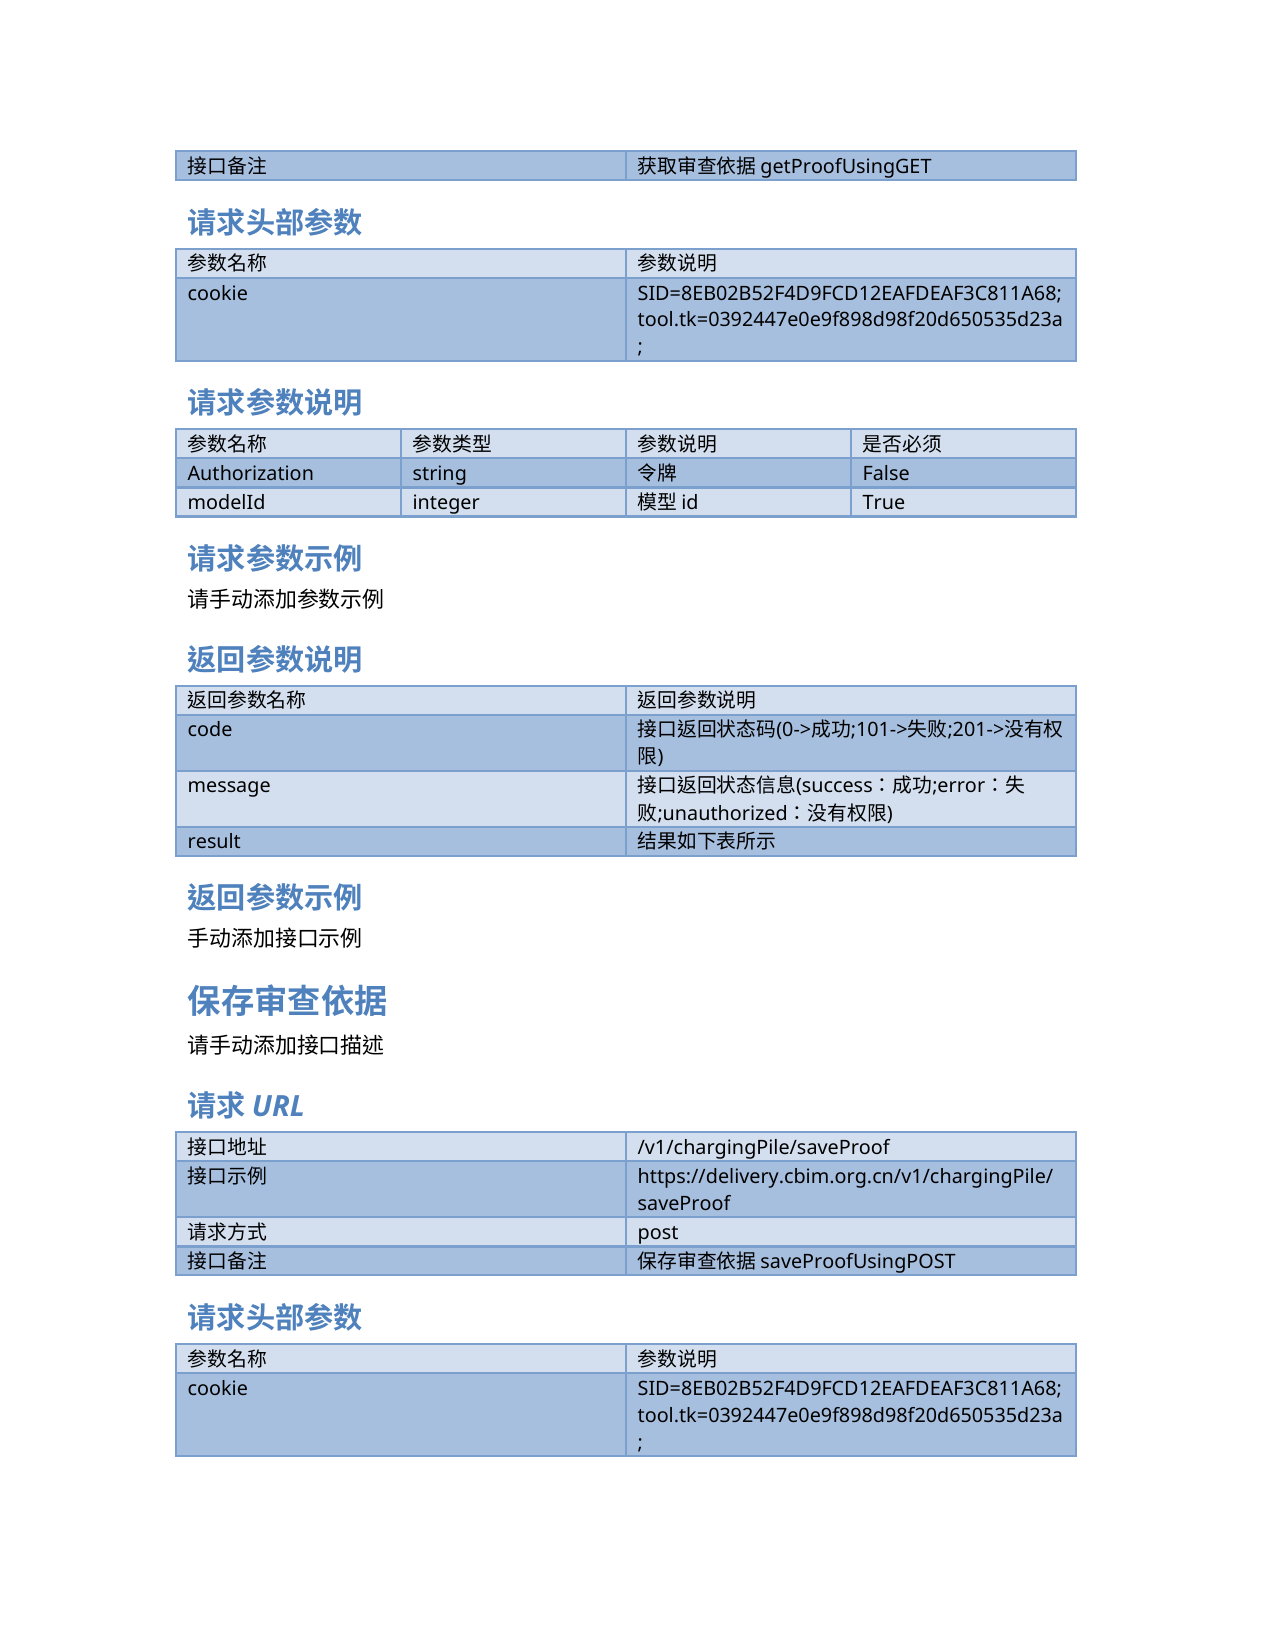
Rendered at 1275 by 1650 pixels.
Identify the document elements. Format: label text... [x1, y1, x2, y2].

table_cell 结果如下表所示 [627, 828, 1075, 855]
subtitle 返回参数说明 [187, 639, 1087, 679]
table_cell post [627, 1218, 1075, 1245]
table_cell 获取审查依据getProofUsingGET [627, 152, 1075, 179]
table_header 参数名称 [177, 1345, 625, 1372]
table_cell message [177, 772, 625, 826]
subtitle 请求URL [187, 1086, 1087, 1125]
table_cell 接口返回状态信息(success：成功;error：失败;unauthorized：没有权限) [627, 772, 1075, 826]
text 请手动添加参数示例 [187, 584, 1087, 614]
table_cell integer [402, 489, 625, 515]
subtitle 请求参数示例 [187, 538, 1087, 578]
table_cell result [177, 828, 625, 855]
table_cell cookie [177, 279, 625, 360]
table_cell cookie [177, 1374, 625, 1455]
table_header 参数类型 [402, 430, 625, 457]
table_cell code [177, 716, 625, 770]
table_cell https://delivery.cbim.org.cn/v1/chargingPile/saveProof [627, 1162, 1075, 1216]
table_cell Authorization [177, 459, 400, 486]
table_cell 模型id [627, 489, 850, 515]
table_header 参数说明 [627, 430, 850, 457]
table_cell SID=8EB02B52F4D9FCD12EAFDEAF3C811A68; tool.tk=0392447e0e9f898d98f20d650535d23a; [627, 279, 1075, 360]
table_cell modelId [177, 489, 400, 515]
text 请手动添加接口描述 [187, 1031, 1087, 1060]
table_header 参数名称 [177, 430, 400, 457]
table_header 返回参数名称 [177, 687, 625, 714]
subtitle 请求参数说明 [187, 383, 1087, 422]
table_cell 保存审查依据saveProofUsingPOST [627, 1248, 1075, 1274]
table_cell 请求方式 [177, 1218, 625, 1245]
text 手动添加接口示例 [187, 923, 1087, 953]
table_cell True [852, 489, 1075, 515]
subtitle 保存审查依据 [187, 978, 1087, 1024]
table_cell string [402, 459, 625, 486]
table_cell 令牌 [627, 459, 850, 486]
table_header 参数说明 [627, 1345, 1075, 1372]
table_header /v1/chargingPile/saveProof [627, 1133, 1075, 1160]
table_header 是否必须 [852, 430, 1075, 457]
subtitle 返回参数示例 [187, 878, 1087, 917]
table_header 参数名称 [177, 250, 625, 277]
table_cell 接口示例 [177, 1162, 625, 1216]
table_cell 接口备注 [177, 1248, 625, 1274]
table_header 参数说明 [627, 250, 1075, 277]
subtitle 请求头部参数 [187, 1297, 1087, 1337]
table_cell 接口备注 [177, 152, 625, 179]
table_cell SID=8EB02B52F4D9FCD12EAFDEAF3C811A68; tool.tk=0392447e0e9f898d98f20d650535d23a; [627, 1374, 1075, 1455]
table_cell False [852, 459, 1075, 486]
table_header 返回参数说明 [627, 687, 1075, 714]
table_cell 接口返回状态码(0->成功;101->失败;201->没有权限) [627, 716, 1075, 770]
subtitle 请求头部参数 [187, 202, 1087, 242]
table_header 接口地址 [177, 1133, 625, 1160]
